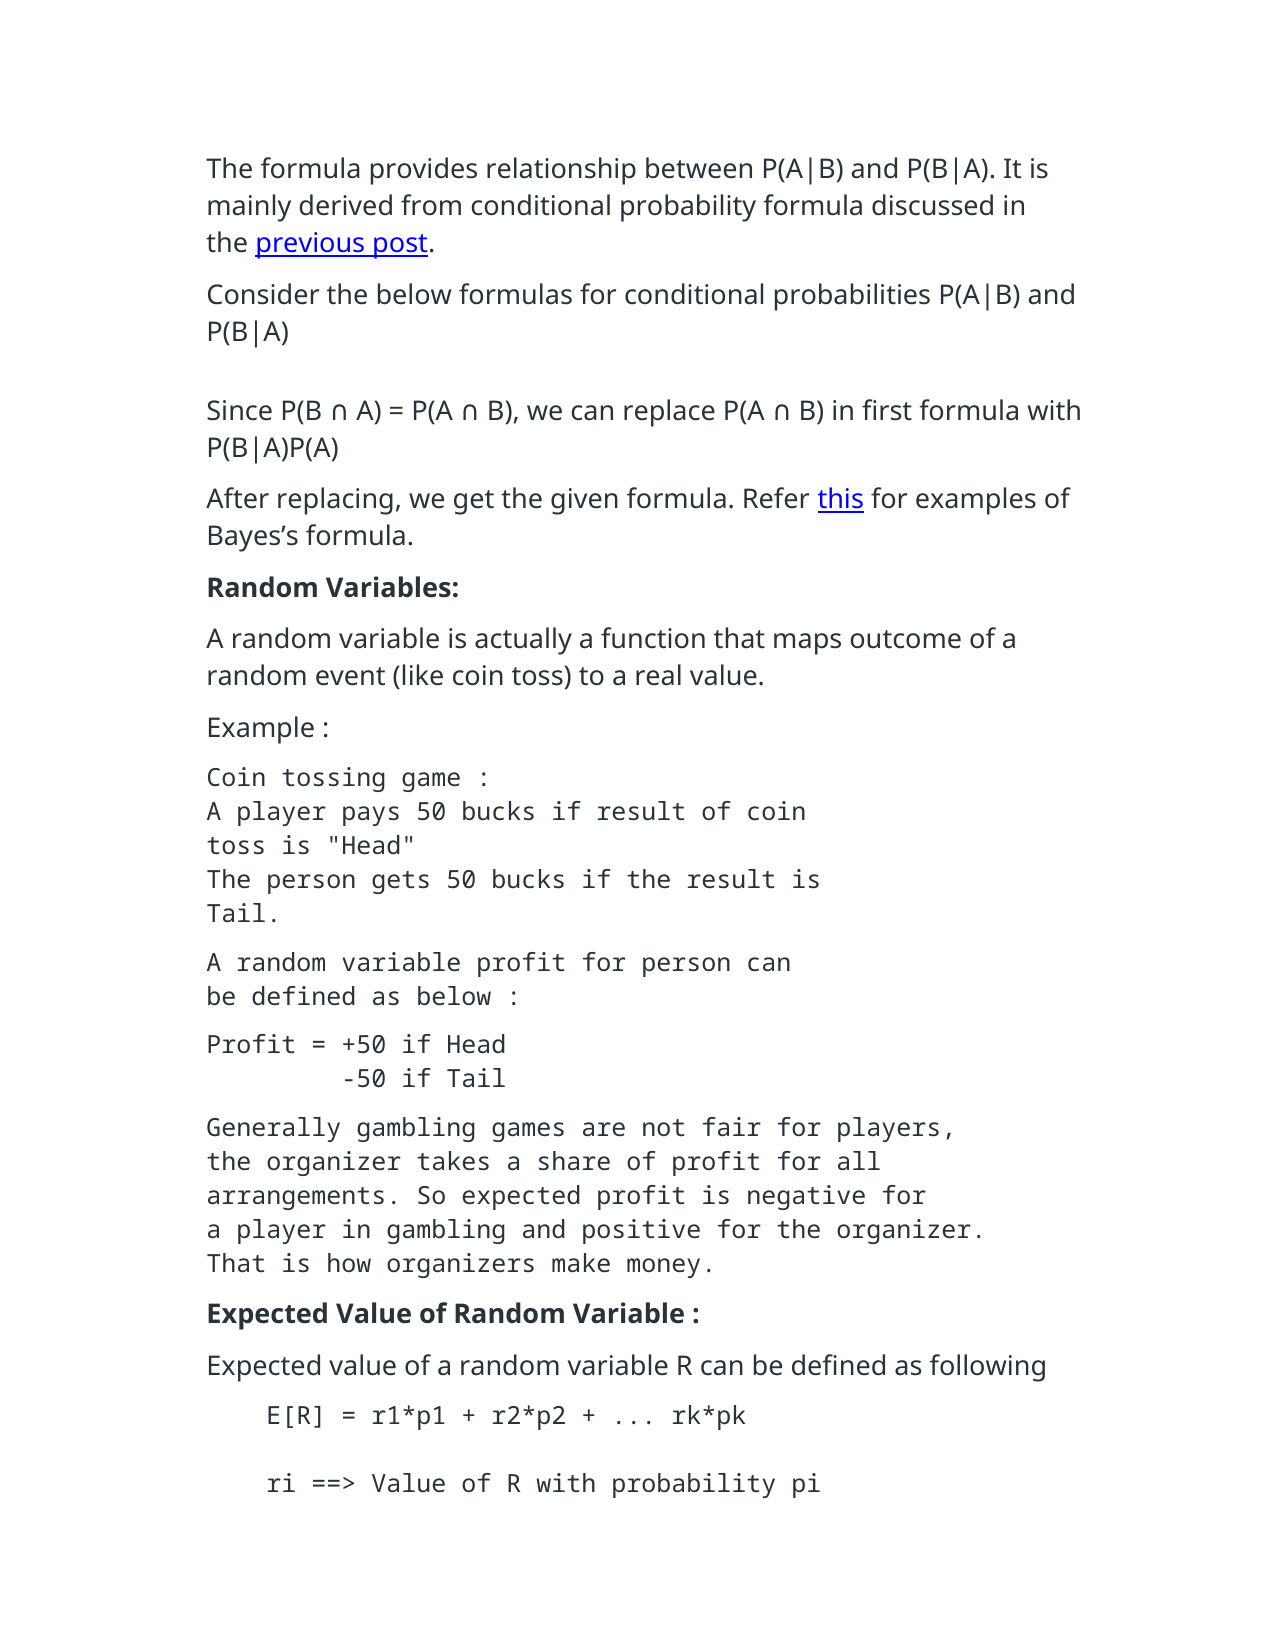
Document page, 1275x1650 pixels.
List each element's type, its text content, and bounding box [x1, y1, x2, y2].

text E[R] = r1*p1 + r2*p2 + ... rk*pk ri ==> Value of R with probability pi [206, 1398, 1125, 1500]
text A random variable profit for person can be defined as below : [206, 944, 1125, 1012]
text After replacing, we get the given formula. Refer this for examples of Bayes’s formula. [206, 480, 1125, 554]
text Generally gambling games are not fair for players, the organizer takes a share of profit for all arrangements. So expected profit is negative for a player in gambling and positive for the organizer. That is how organizers make money. [206, 1110, 1125, 1280]
text Consider the below formulas for conditional probabilities P(A|B) and P(B|A) [206, 275, 1125, 349]
text Expected Value of Random Variable : [206, 1295, 1125, 1332]
text Profit = +50 if Head -50 if Tail [206, 1027, 1125, 1095]
text Random Variables: [206, 568, 1125, 605]
text The formula provides relationship between P(A|B) and P(B|A). It is mainly derived from conditional probability formula discussed in the previous post. [206, 150, 1125, 261]
text Coin tossing game : A player pays 50 bucks if result of coin toss is "Head" [206, 759, 1125, 862]
text Expected value of a random variable R can be defined as following [206, 1346, 1125, 1383]
text A random variable is actually a function that maps outcome of a random event (like coin toss) to a real value. [206, 620, 1125, 693]
text Since P(B ∩ A) = P(A ∩ B), we can replace P(A ∩ B) in first formula with P(B|A)P(A) [206, 392, 1125, 465]
text Example : [206, 708, 1125, 745]
text The person gets 50 bucks if the result is Tail. [206, 862, 1125, 930]
